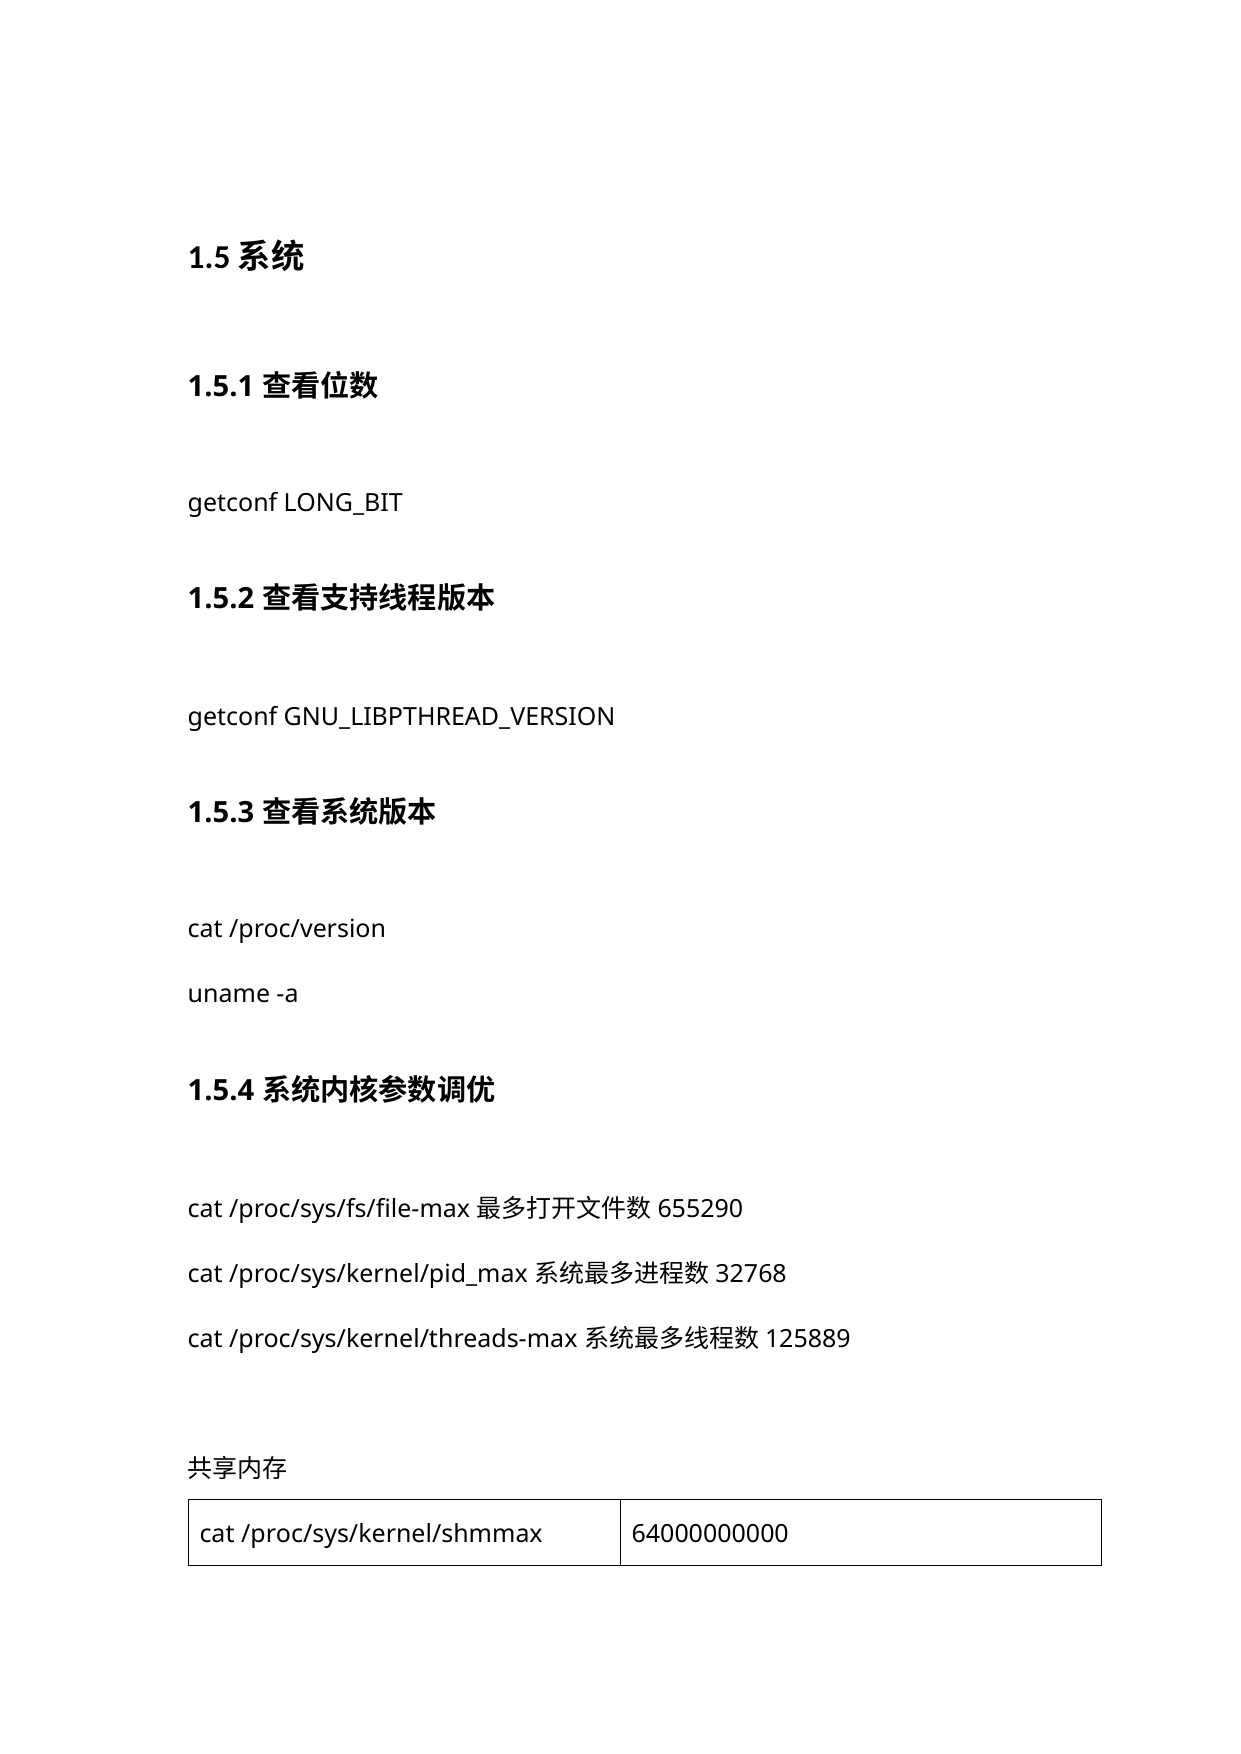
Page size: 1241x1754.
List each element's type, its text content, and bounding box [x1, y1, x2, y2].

subtitle 1.5.4 系统内核参数调优 [187, 1055, 1053, 1120]
subtitle 1.5.1 查看位数 [187, 351, 1053, 416]
text cat /proc/sys/fs/file-max 最多打开文件数 655290 [187, 1174, 1053, 1239]
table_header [621, 1500, 1101, 1565]
subtitle 1.5.3 查看系统版本 [187, 777, 1053, 842]
subtitle 1.5 系统 [187, 222, 1053, 287]
subtitle 1.5.2 查看支持线程版本 [187, 564, 1053, 629]
text 共享内存 [187, 1434, 1053, 1499]
text cat /proc/sys/kernel/pid_max 系统最多进程数 32768 [187, 1239, 1053, 1304]
text uname -a [187, 961, 1053, 1026]
text cat /proc/version [187, 896, 1053, 961]
text getconf GNU_LIBPTHREAD_VERSION [187, 683, 1053, 748]
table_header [189, 1500, 620, 1565]
text cat /proc/sys/kernel/threads-max 系统最多线程数 125889 [187, 1304, 1053, 1369]
text getconf LONG_BIT [187, 470, 1053, 535]
